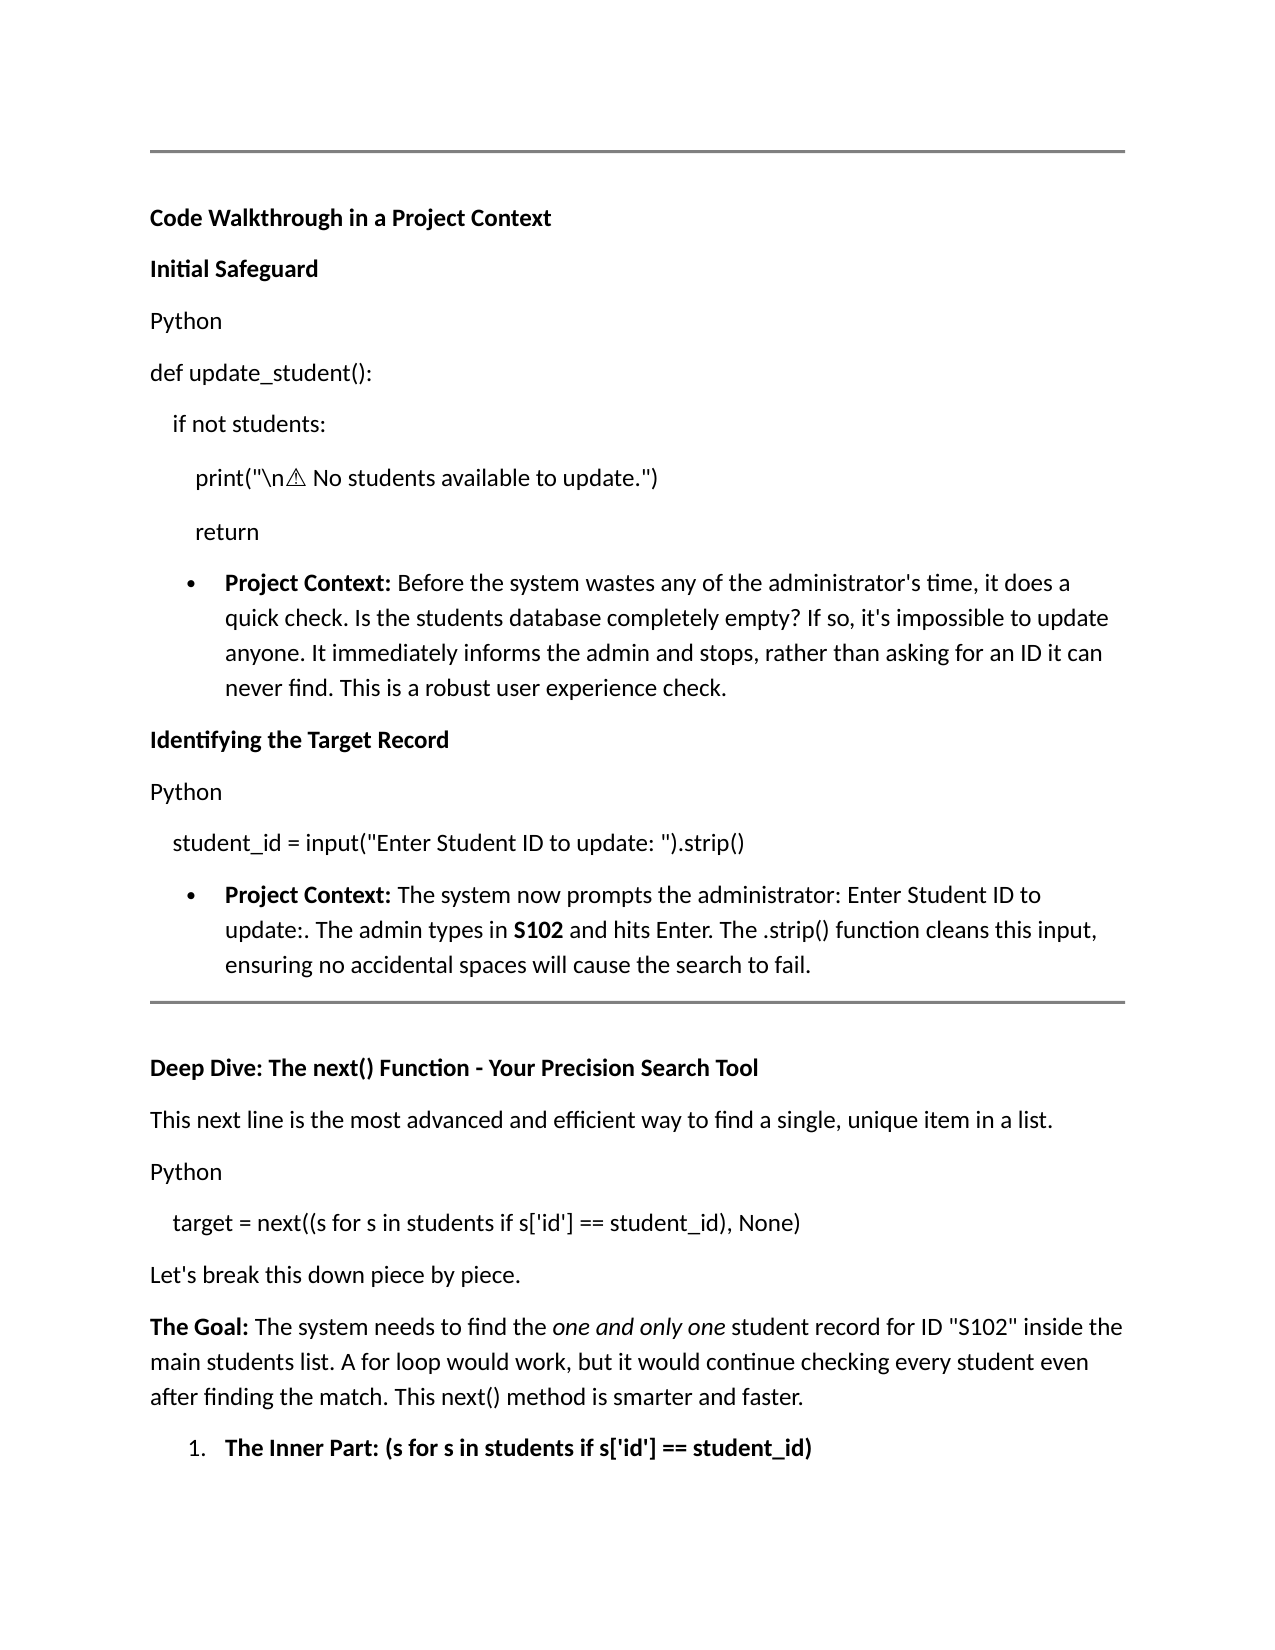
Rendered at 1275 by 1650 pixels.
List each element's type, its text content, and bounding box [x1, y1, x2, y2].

text Python [150, 1156, 1125, 1186]
list The Inner Part: (s for s in students if s['id'] == student_id) [187, 1432, 1125, 1463]
text print("\n⚠️ No students available to update.") [150, 460, 1125, 494]
text student_id = input("Enter Student ID to update: ").strip() [150, 827, 1125, 858]
text return [150, 516, 1125, 546]
text Identifying the Target Record [150, 724, 1125, 755]
text Initial Safeguard [150, 253, 1125, 284]
list Project Context: The system now prompts the administrator: Enter Student ID to update:. The admin types in S102 and hits Enter. The .strip() function cleans this input, ensuring no accidental spaces will cause the search to fail. [187, 879, 1125, 980]
text This next line is the most advanced and efficient way to find a single, unique item in a list. [150, 1104, 1125, 1135]
text Python [150, 776, 1125, 806]
list Project Context: Before the system wastes any of the administrator's time, it does a quick check. Is the students database completely empty? If so, it's impossible to update anyone. It immediately informs the admin and stops, rather than asking for an ID it can never find. This is a robust user experience check. [187, 567, 1125, 703]
text The Goal: The system needs to find the one and only one student record for ID "S102" inside the main students list. A for loop would work, but it would continue checking every student even after finding the match. This next() method is smarter and faster. [150, 1311, 1125, 1411]
text Deep Dive: The next() Function - Your Precision Search Tool [150, 1052, 1125, 1083]
text Code Walkthrough in a Project Context [150, 202, 1125, 232]
text if not students: [150, 408, 1125, 439]
text target = next((s for s in students if s['id'] == student_id), None) [150, 1207, 1125, 1238]
text Let's break this down piece by piece. [150, 1259, 1125, 1290]
text Python [150, 305, 1125, 336]
text def update_student(): [150, 357, 1125, 387]
